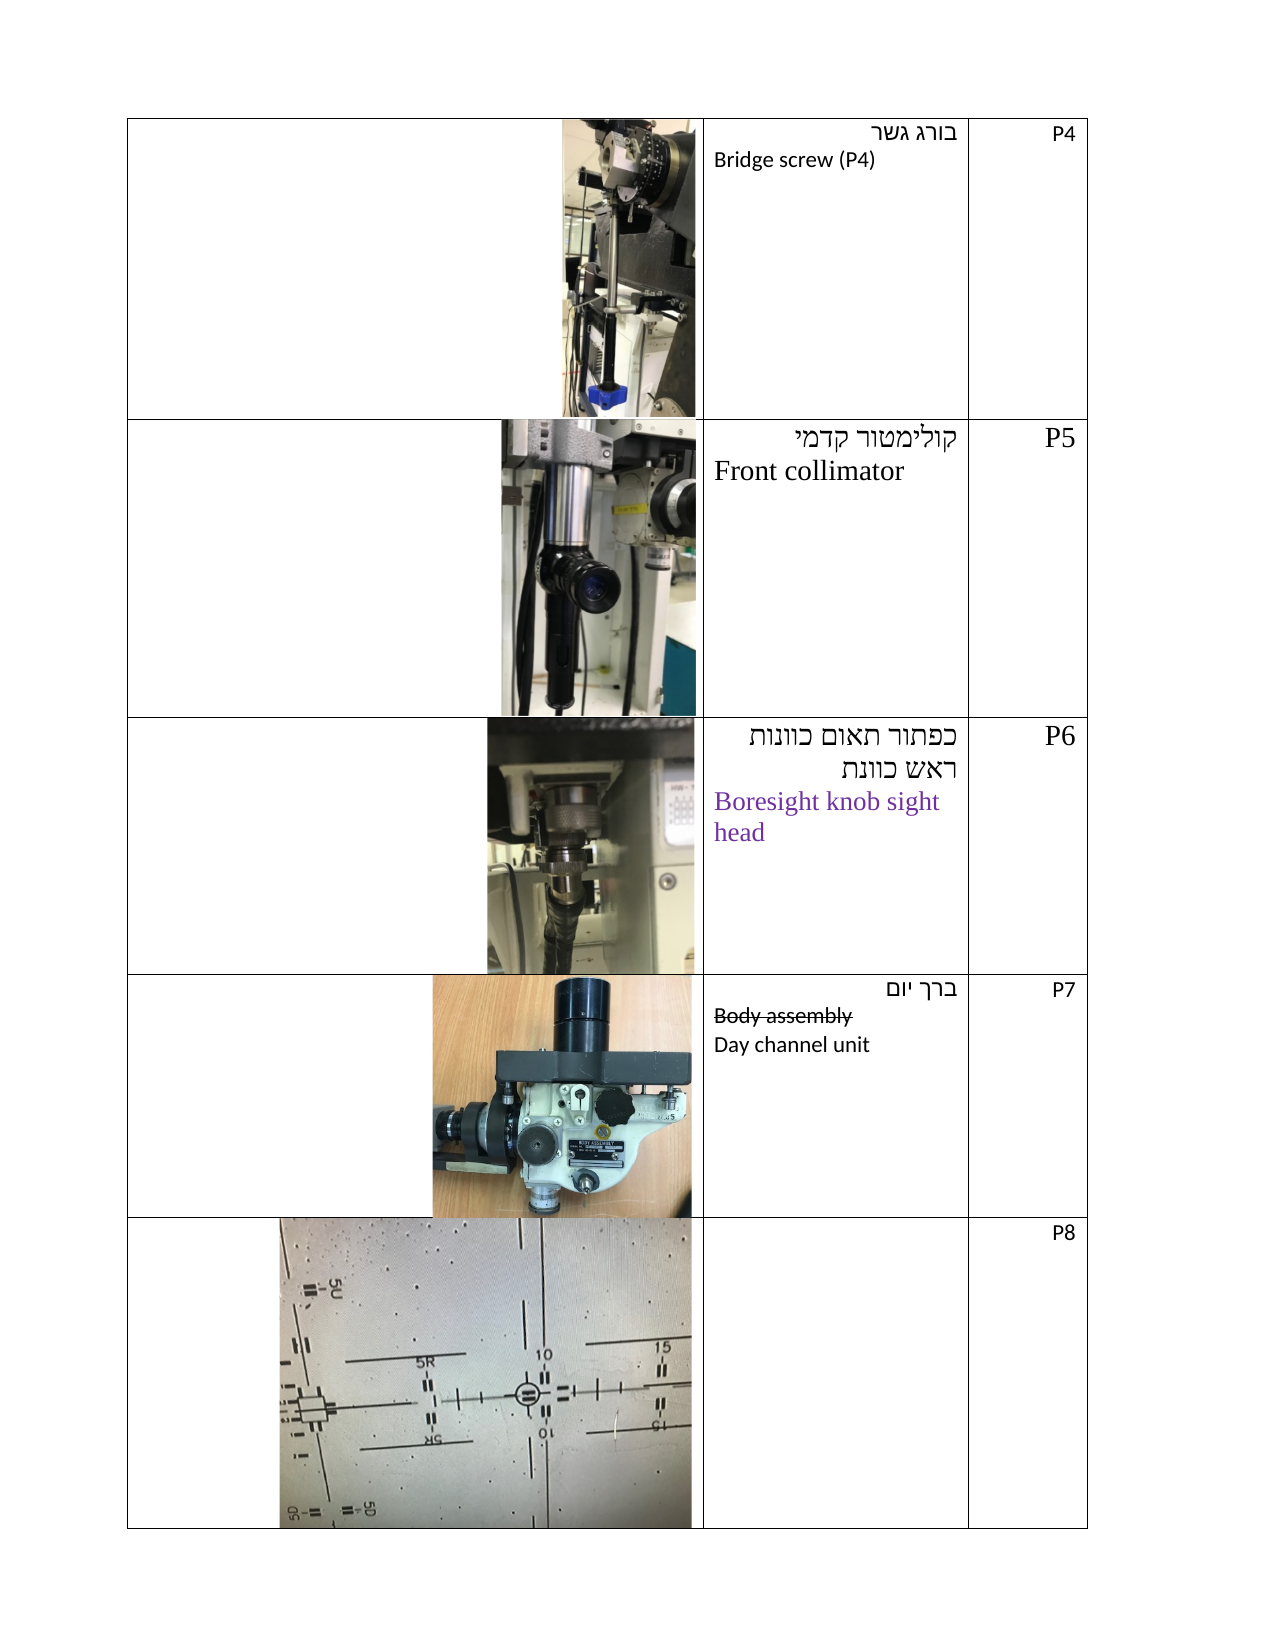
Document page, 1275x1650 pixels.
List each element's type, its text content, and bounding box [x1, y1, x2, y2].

table_cell P6 [969, 718, 1087, 974]
table_cell P5 [969, 420, 1087, 717]
picture [502, 420, 695, 715]
table_cell P7 [969, 975, 1087, 1217]
table_cell [128, 119, 703, 419]
table_cell בורג גשר Bridge screw (P4) [704, 119, 968, 419]
table_cell [695, 718, 703, 974]
table_cell קולימטור קדמי Front collimator [704, 420, 968, 717]
table_cell [692, 1218, 703, 1527]
table_cell P4 [969, 119, 1087, 419]
picture [562, 120, 696, 417]
table_cell [128, 420, 703, 717]
table_cell כפתור תאום כוונות ראש כוונת Boresight knob sight head [704, 718, 968, 974]
picture [487, 718, 695, 974]
table_cell [692, 975, 703, 1217]
table_cell [128, 718, 487, 974]
table_cell P8 [969, 1218, 1087, 1527]
table_cell [704, 1218, 968, 1527]
table_cell [128, 975, 432, 1217]
table_cell [128, 1218, 279, 1527]
picture [279, 975, 692, 1528]
table_cell ברך יום Body assembly Day channel unit [704, 975, 968, 1217]
